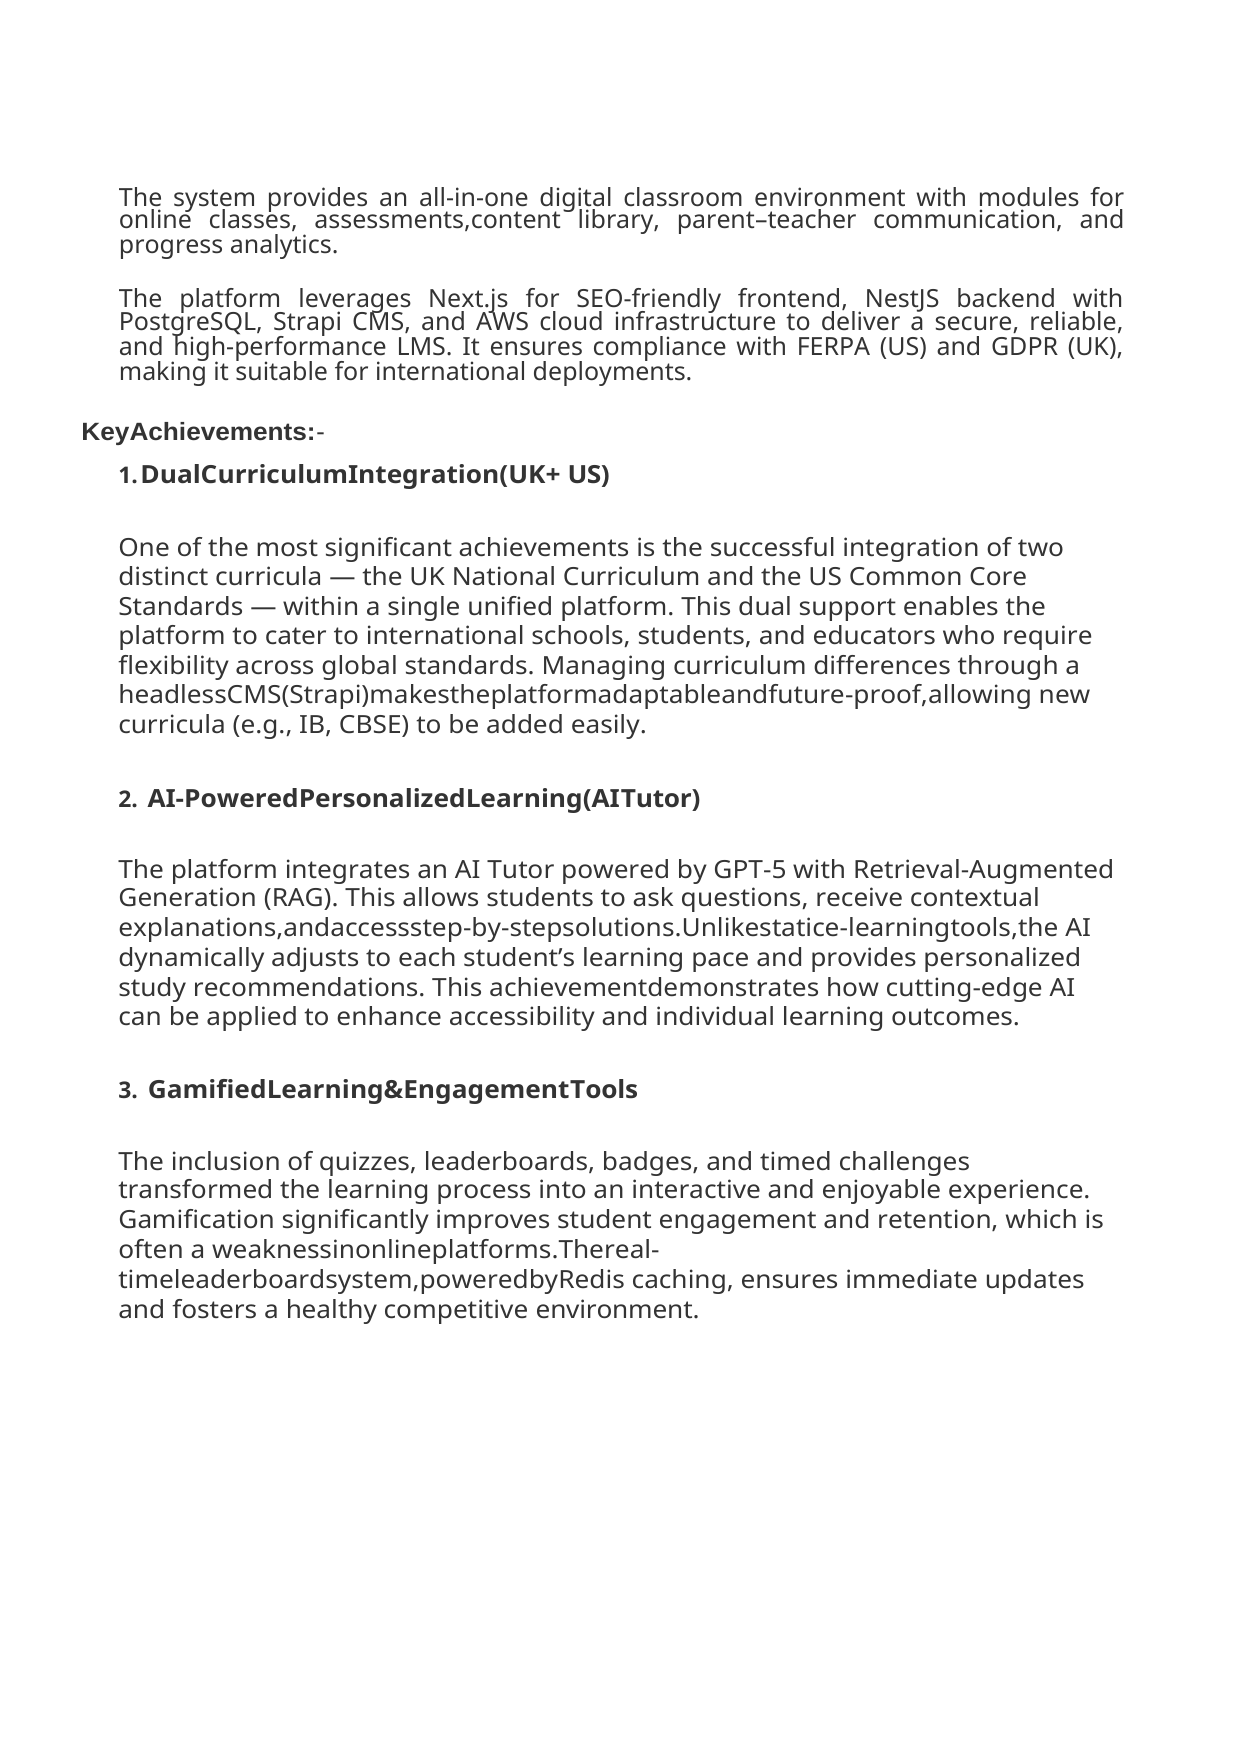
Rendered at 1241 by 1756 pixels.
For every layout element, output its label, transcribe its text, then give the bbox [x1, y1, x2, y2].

list DualCurriculumIntegration(UK+ US) [118, 449, 1152, 493]
subtitle KeyAchievements:- [81, 406, 1152, 449]
text One of the most significant achievements is the successful integration of two distinct curricula — the UK National Curriculum and the US Common Core Standards — within a single unified platform. This dual support enables the platform to cater to international schools, students, and educators who require flexibility across global standards. Managing curriculum differences through a headlessCMS(Strapi)makestheplatformadaptableandfuture-proof,allowing new curricula (e.g., IB, CBSE) to be added easily. [118, 533, 1126, 741]
text The platform leverages Next.js for SEO-friendly frontend, NestJS backend with PostgreSQL, Strapi CMS, and AWS cloud infrastructure to deliver a secure, reliable, and high-performance LMS. It ensures compliance with FERPA (US) and GDPR (UK), making it suitable for international deployments. [119, 288, 1125, 387]
subtitle GamifiedLearning&EngagementTools [118, 1072, 1152, 1106]
text The inclusion of quizzes, leaderboards, badges, and timed challenges transformed the learning process into an interactive and enjoyable experience. Gamification significantly improves student engagement and retention, which is often a weaknessinonlineplatforms.Thereal-timeleaderboardsystem,poweredbyRedis caching, ensures immediate updates and fosters a healthy competitive environment. [118, 1146, 1126, 1326]
text The platform integrates an AI Tutor powered by GPT-5 with Retrieval-Augmented Generation (RAG). This allows students to ask questions, receive contextual explanations,andaccessstep-by-stepsolutions.Unlikestatice-learningtools,the AI dynamically adjusts to each student’s learning pace and provides personalized study recommendations. This achievementdemonstrates how cutting-edge AI can be applied to enhance accessibility and individual learning outcomes. [118, 855, 1126, 1033]
subtitle AI-PoweredPersonalizedLearning(AITutor) [118, 780, 1152, 814]
text The system provides an all-in-one digital classroom environment with modules for online classes, assessments,content library, parent–teacher communication, and progress analytics. [119, 186, 1125, 261]
